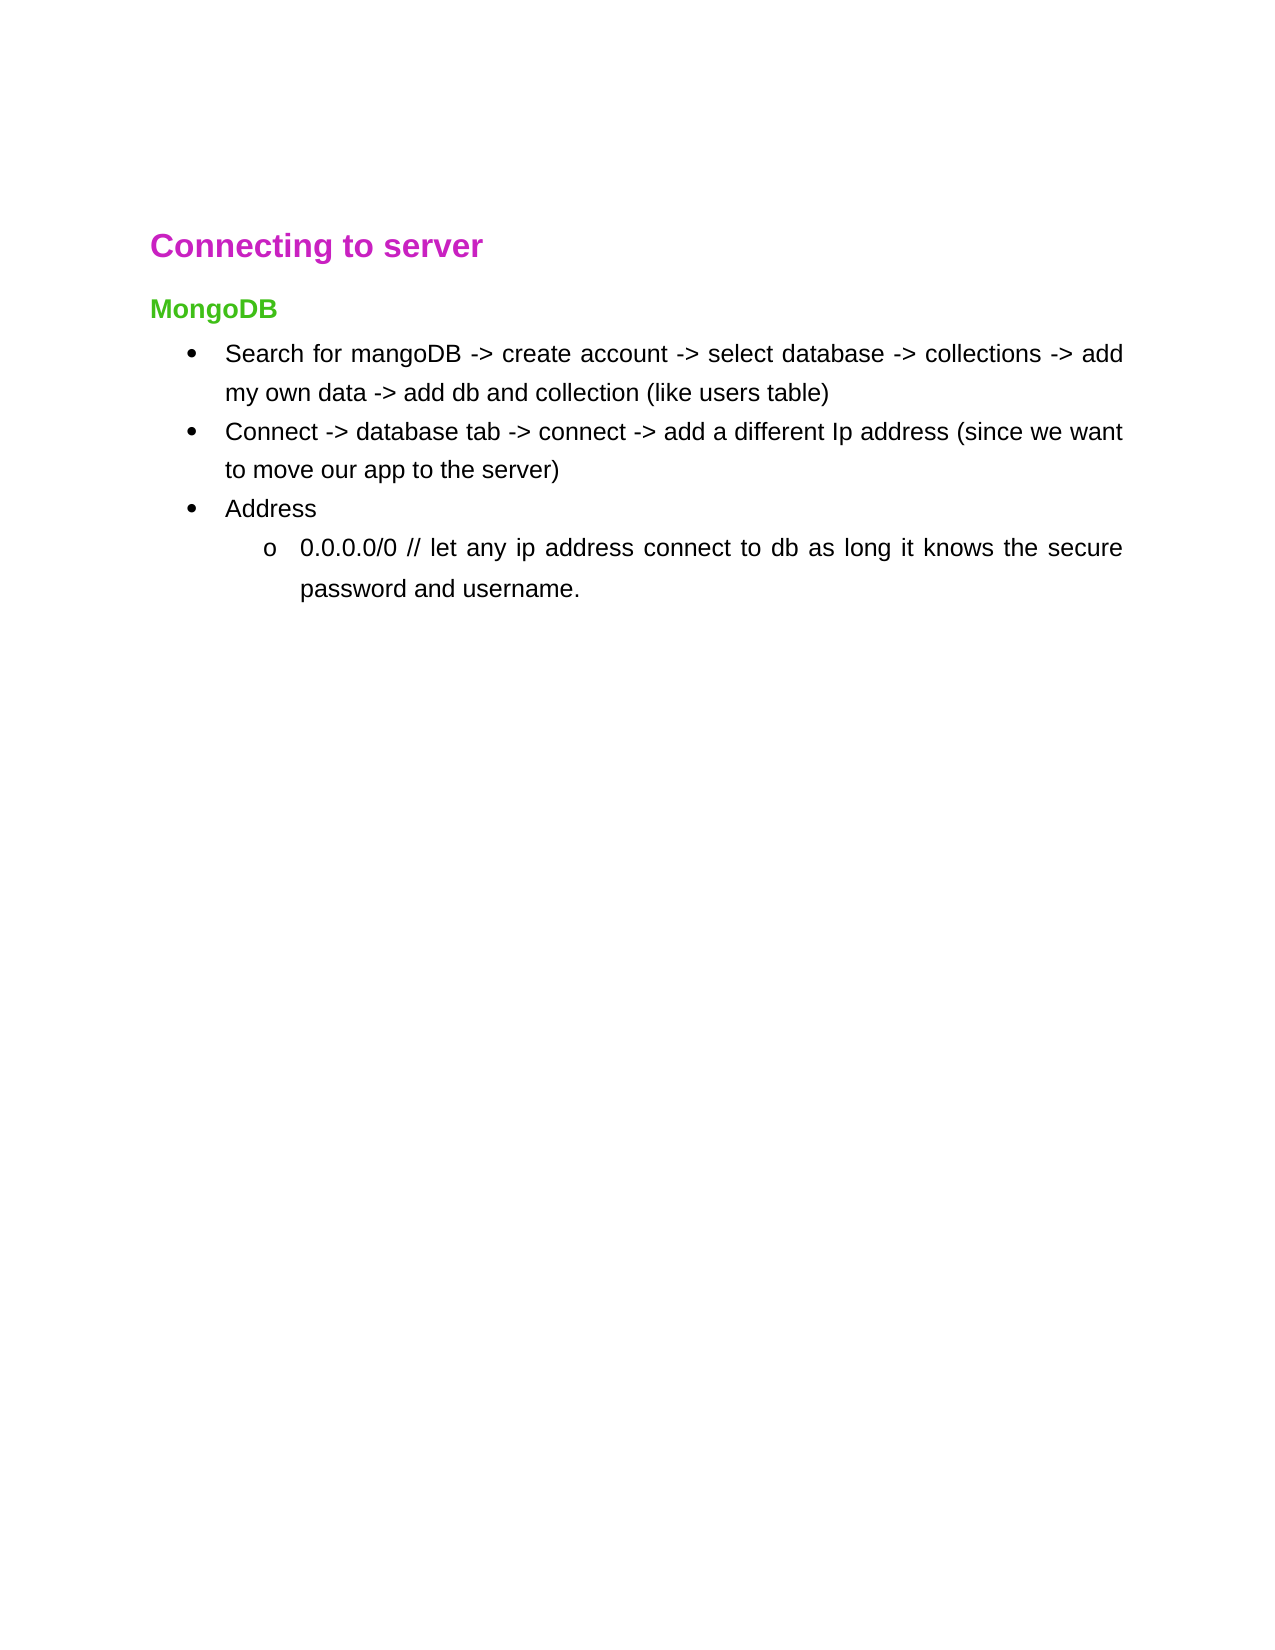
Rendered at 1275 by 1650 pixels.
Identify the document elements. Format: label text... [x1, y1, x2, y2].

text MongoDB [150, 293, 1125, 324]
text Address [187, 494, 1125, 523]
text Connecting to server [150, 226, 1125, 265]
list 0.0.0.0/0 // let any ip address connect to db as long it knows the secure password and username. [262, 533, 1125, 603]
text Connect -> database tab -> connect -> add a different Ip address (since we want to move our app to the server) [187, 417, 1125, 484]
text Search for mangoDB -> create account -> select database -> collections -> add my own data -> add db and collection (like users table) [187, 339, 1125, 407]
